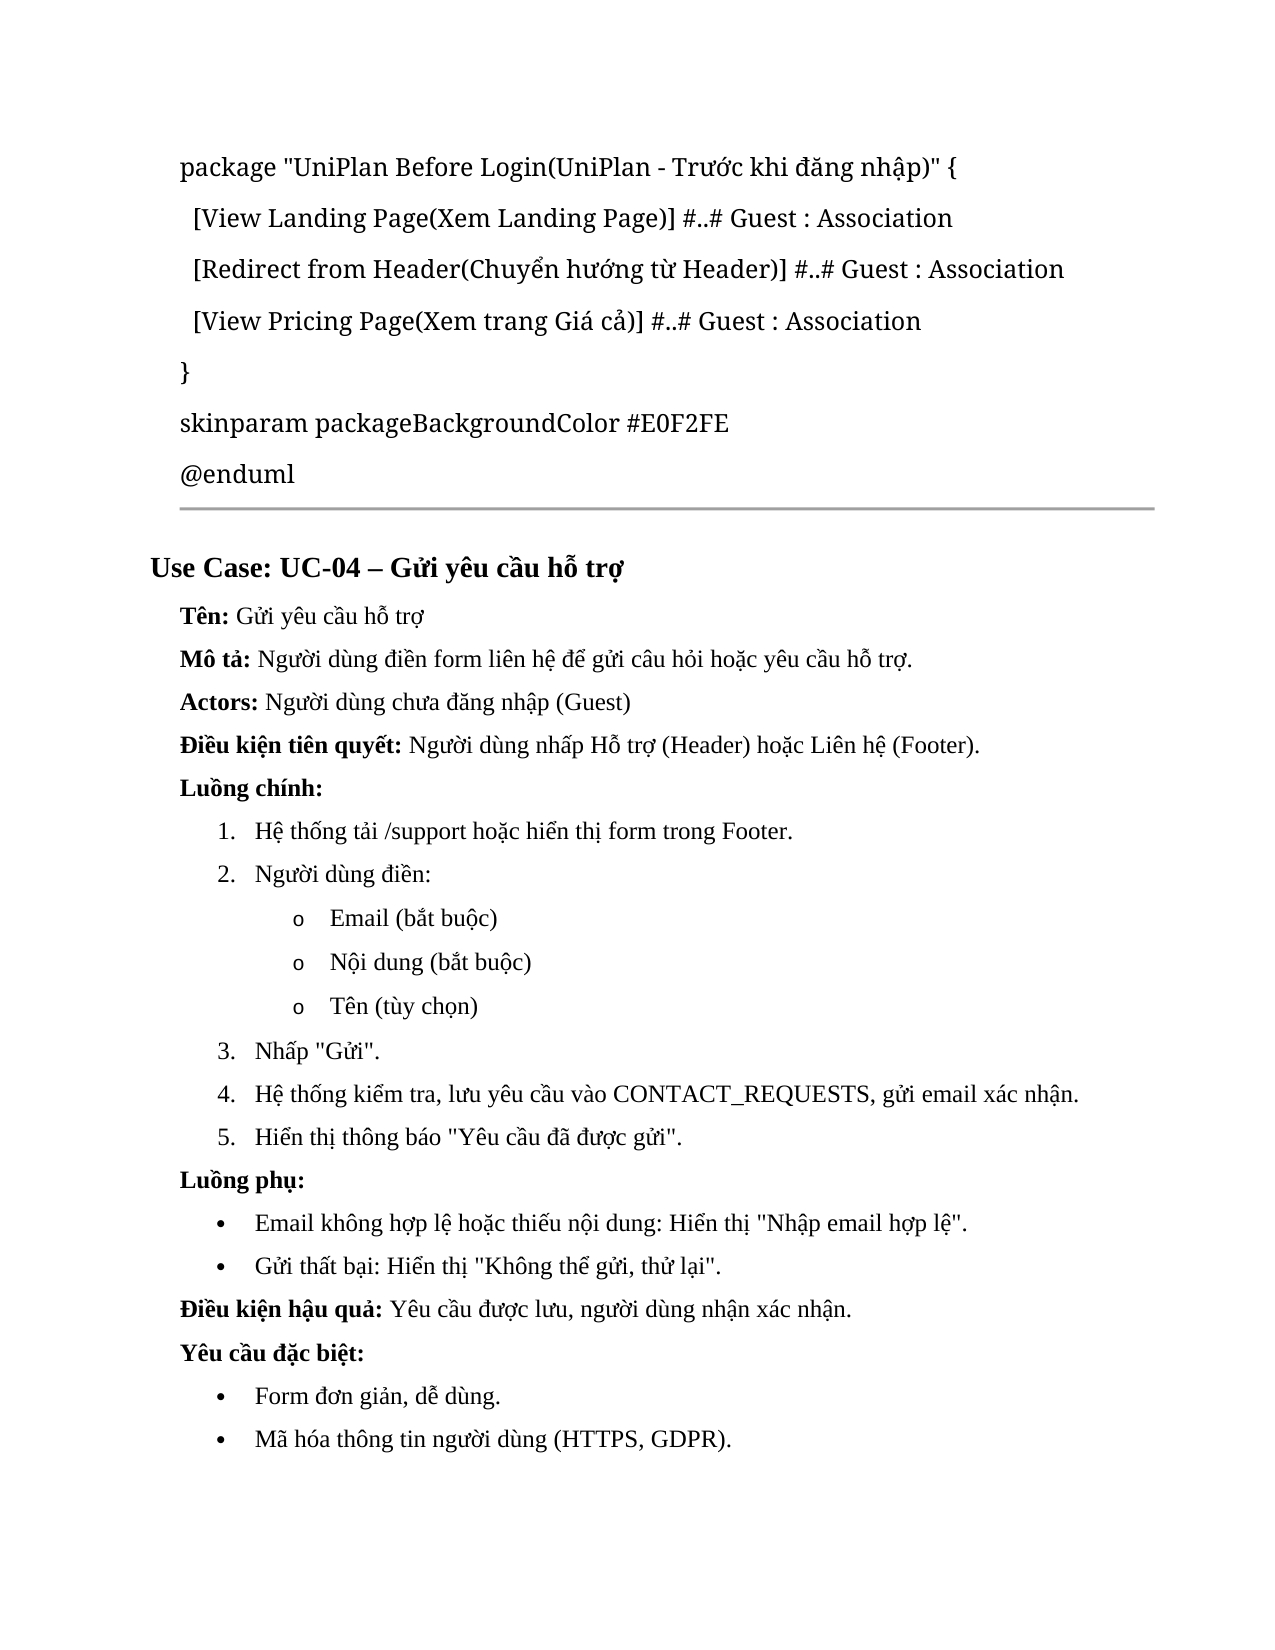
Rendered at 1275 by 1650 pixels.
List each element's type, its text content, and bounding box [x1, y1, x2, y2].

subtitle Use Case: UC-04 – Gửi yêu cầu hỗ trợ [150, 550, 1125, 584]
list Nội dung (bắt buộc) [292, 947, 1125, 977]
list Form đơn giản, dễ dùng. [217, 1381, 1125, 1409]
list Nhấp "Gửi". [217, 1036, 1125, 1064]
list Hiển thị thông báo "Yêu cầu đã được gửi". [217, 1122, 1125, 1151]
list Email (bắt buộc) [292, 903, 1125, 932]
text Luồng phụ: [179, 1165, 1125, 1194]
text @enduml [179, 456, 1125, 490]
text [View Landing Page(Xem Landing Page)] #..# Guest : Association [179, 201, 1125, 235]
list Hệ thống kiểm tra, lưu yêu cầu vào CONTACT_REQUESTS, gửi email xác nhận. [217, 1079, 1125, 1108]
list Hệ thống tải /support hoặc hiển thị form trong Footer. [217, 816, 1125, 845]
list Gửi thất bại: Hiển thị "Không thể gửi, thử lại". [217, 1251, 1125, 1280]
list Mã hóa thông tin người dùng (HTTPS, GDPR). [217, 1424, 1125, 1453]
text package "UniPlan Before Login(UniPlan - Trước khi đăng nhập)" { [179, 150, 1125, 184]
list Email không hợp lệ hoặc thiếu nội dung: Hiển thị "Nhập email hợp lệ". [217, 1208, 1125, 1237]
list Người dùng điền: [217, 859, 1125, 888]
text Điều kiện hậu quả: Yêu cầu được lưu, người dùng nhận xác nhận. Yêu cầu đặc biệt: [179, 1294, 1125, 1366]
text Tên: Gửi yêu cầu hỗ trợ Mô tả: Người dùng điền form liên hệ để gửi câu hỏi hoặc yêu cầu hỗ trợ. Actors: Người dùng chưa đăng nhập (Guest) Điều kiện tiên quyết: Người dùng nhấp Hỗ trợ (Header) hoặc Liên hệ (Footer). [179, 601, 1125, 759]
text Luồng chính: [179, 773, 1125, 802]
text skinparam packageBackgroundColor #E0F2FE [179, 405, 1125, 439]
text } [179, 354, 1125, 388]
text [View Pricing Page(Xem trang Giá cả)] #..# Guest : Association [179, 303, 1125, 337]
text [Redirect from Header(Chuyển hướng từ Header)] #..# Guest : Association [179, 252, 1125, 286]
list Tên (tùy chọn) [292, 991, 1125, 1021]
